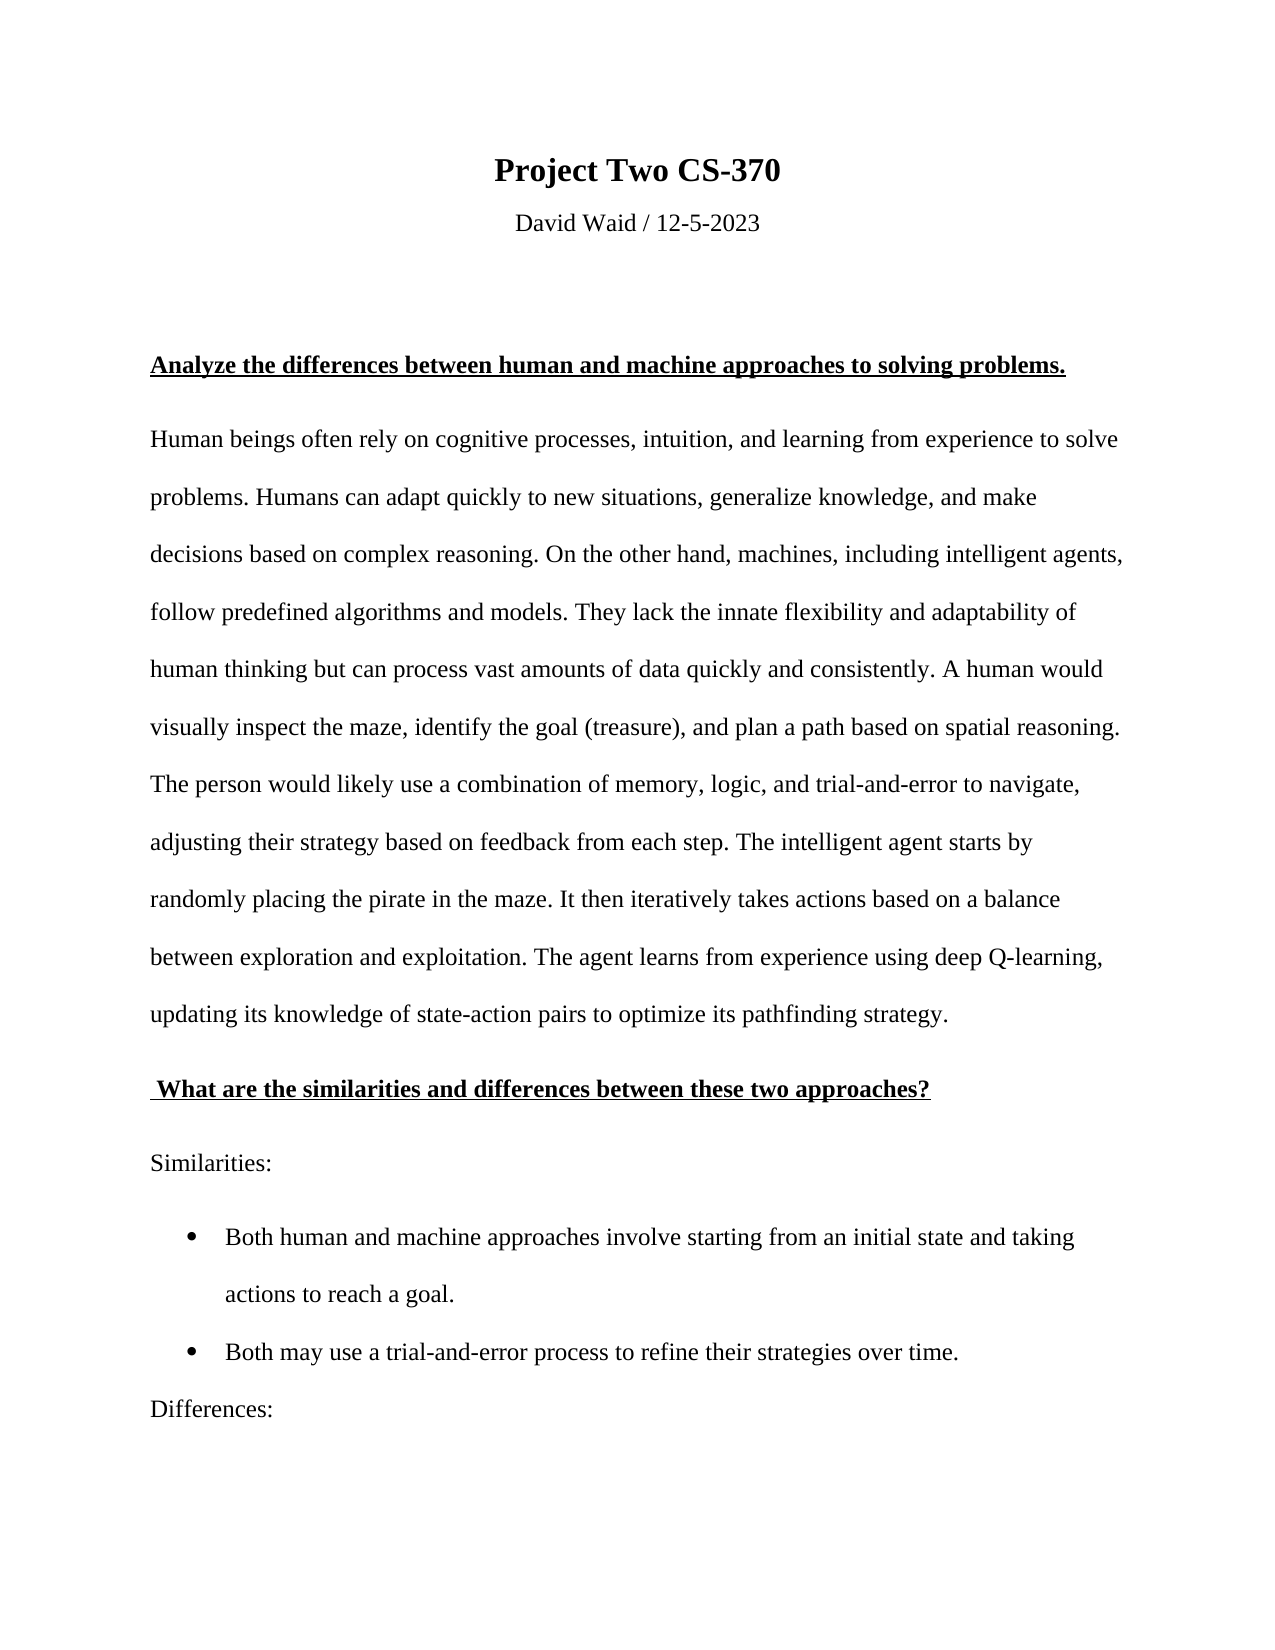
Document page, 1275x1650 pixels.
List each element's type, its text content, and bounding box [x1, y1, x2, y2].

text Human beings often rely on cognitive processes, intuition, and learning from experience to solve problems. Humans can adapt quickly to new situations, generalize knowledge, and make decisions based on complex reasoning. On the other hand, machines, including intelligent agents, follow predefined algorithms and models. They lack the innate flexibility and adaptability of human thinking but can process vast amounts of data quickly and consistently. A human would visually inspect the maze, identify the goal (treasure), and plan a path based on spatial reasoning. The person would likely use a combination of memory, logic, and trial-and-error to navigate, adjusting their strategy based on feedback from each step. The intelligent agent starts by randomly placing the pirate in the maze. It then iteratively takes actions based on a balance between exploration and exploitation. The agent learns from experience using deep Q-learning, updating its knowledge of state-action pairs to optimize its pathfinding strategy. [150, 424, 1125, 1028]
text What are the similarities and differences between these two approaches? [150, 1074, 1125, 1102]
text Differences: [150, 1394, 1125, 1423]
list Both may use a trial-and-error process to refine their strategies over time. [187, 1337, 1125, 1366]
text David Waid / 12-5-2023 [150, 208, 1125, 237]
text Similarities: [150, 1148, 1125, 1177]
list Both human and machine approaches involve starting from an initial state and taking actions to reach a goal. [187, 1222, 1125, 1308]
text Analyze the differences between human and machine approaches to solving problems. [150, 350, 1125, 379]
text Project Two CS-370 [150, 150, 1125, 188]
